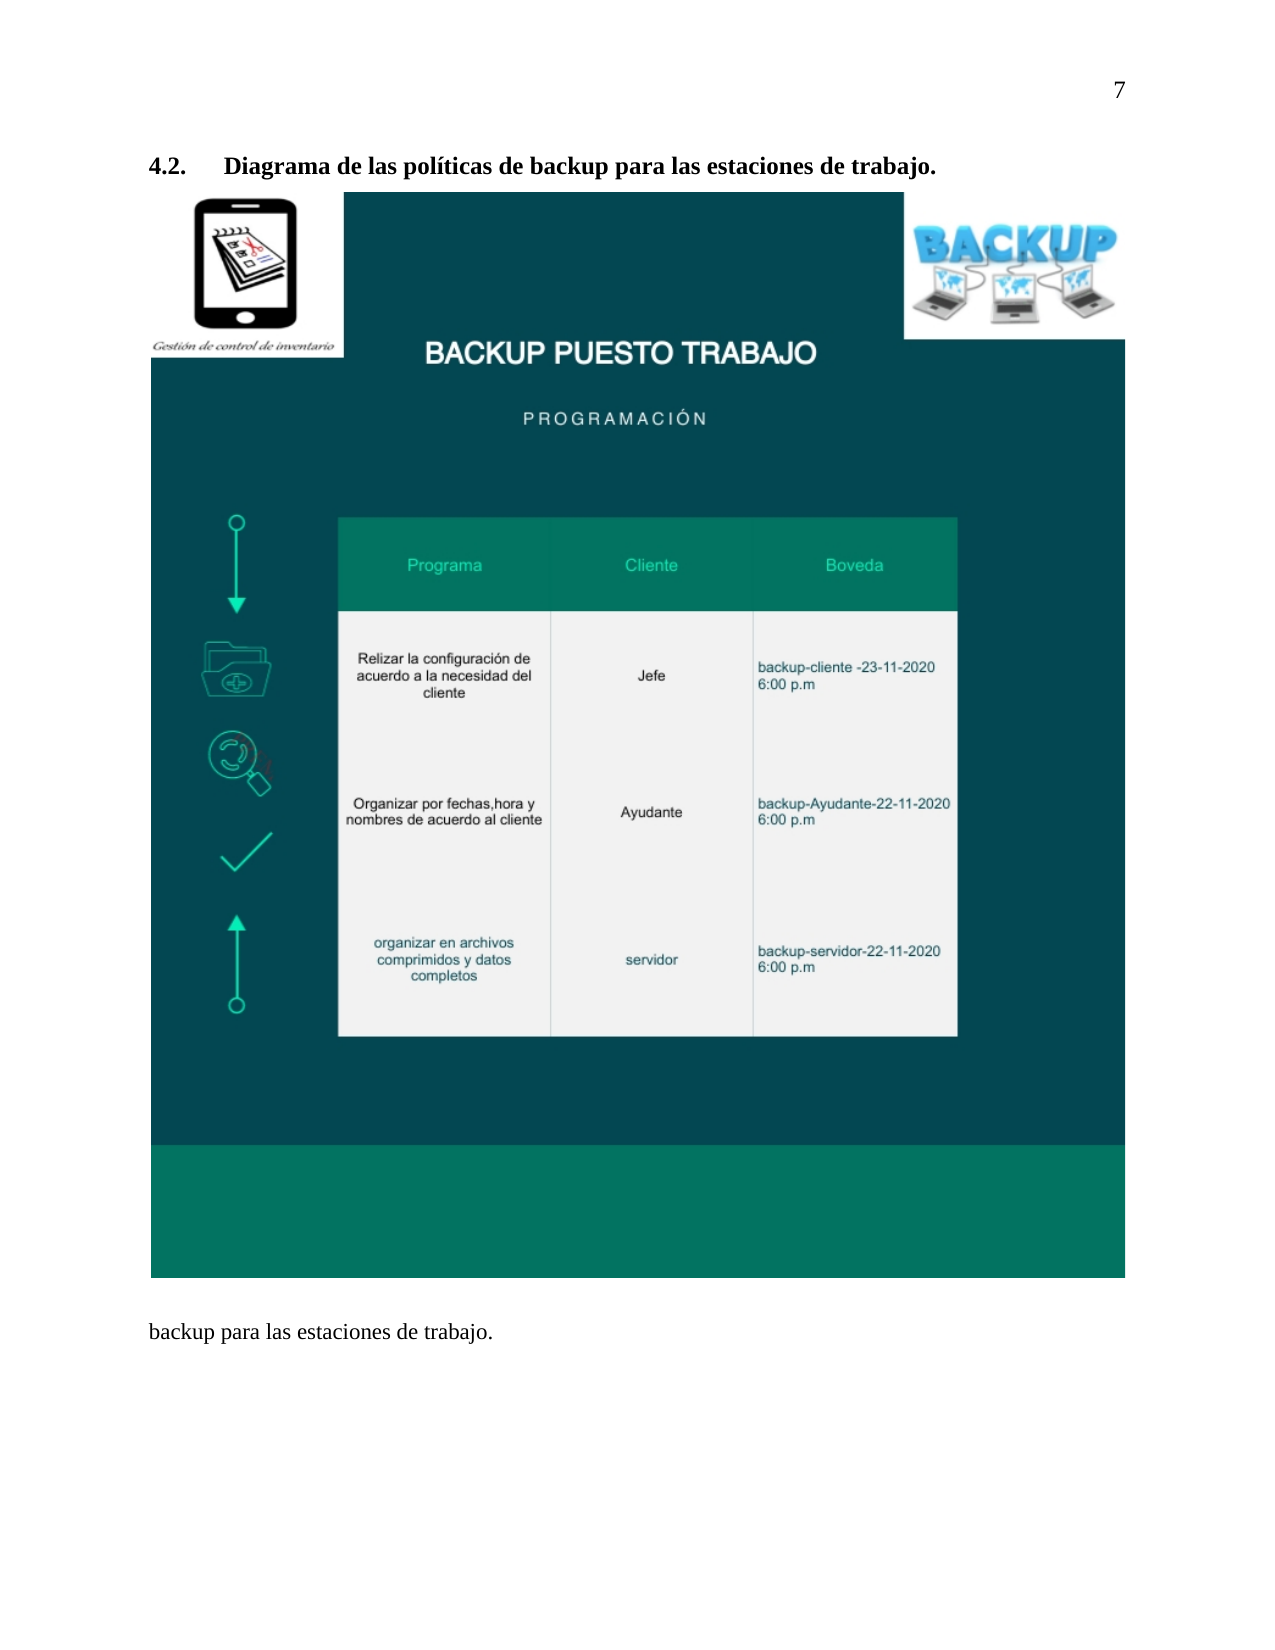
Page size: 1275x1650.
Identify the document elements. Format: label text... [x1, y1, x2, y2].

picture [151, 192, 1126, 1278]
subtitle Diagrama de las políticas de backup para las estaciones de trabajo. [149, 151, 1124, 180]
text backup para las estaciones de trabajo. [149, 1318, 1124, 1344]
